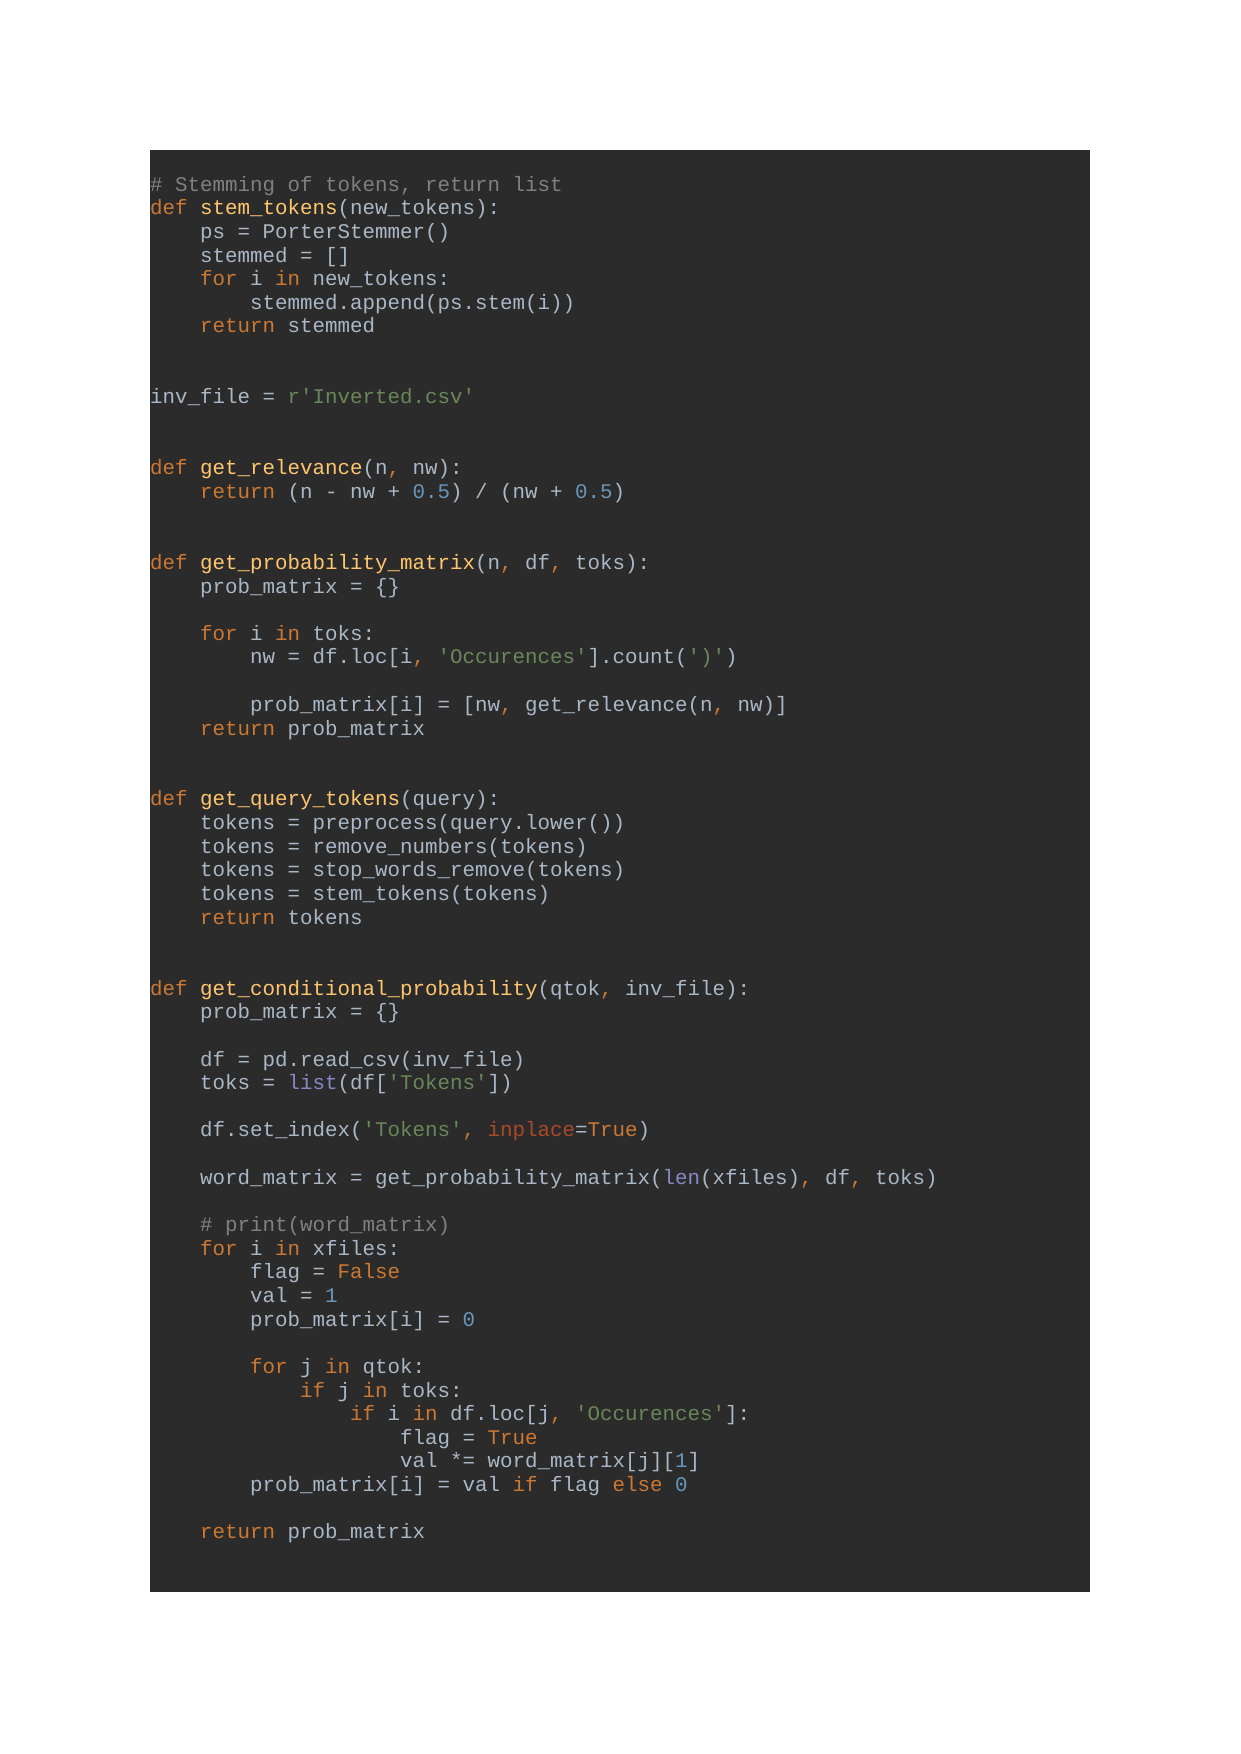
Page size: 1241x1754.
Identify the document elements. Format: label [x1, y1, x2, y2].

text [150, 150, 1090, 1592]
